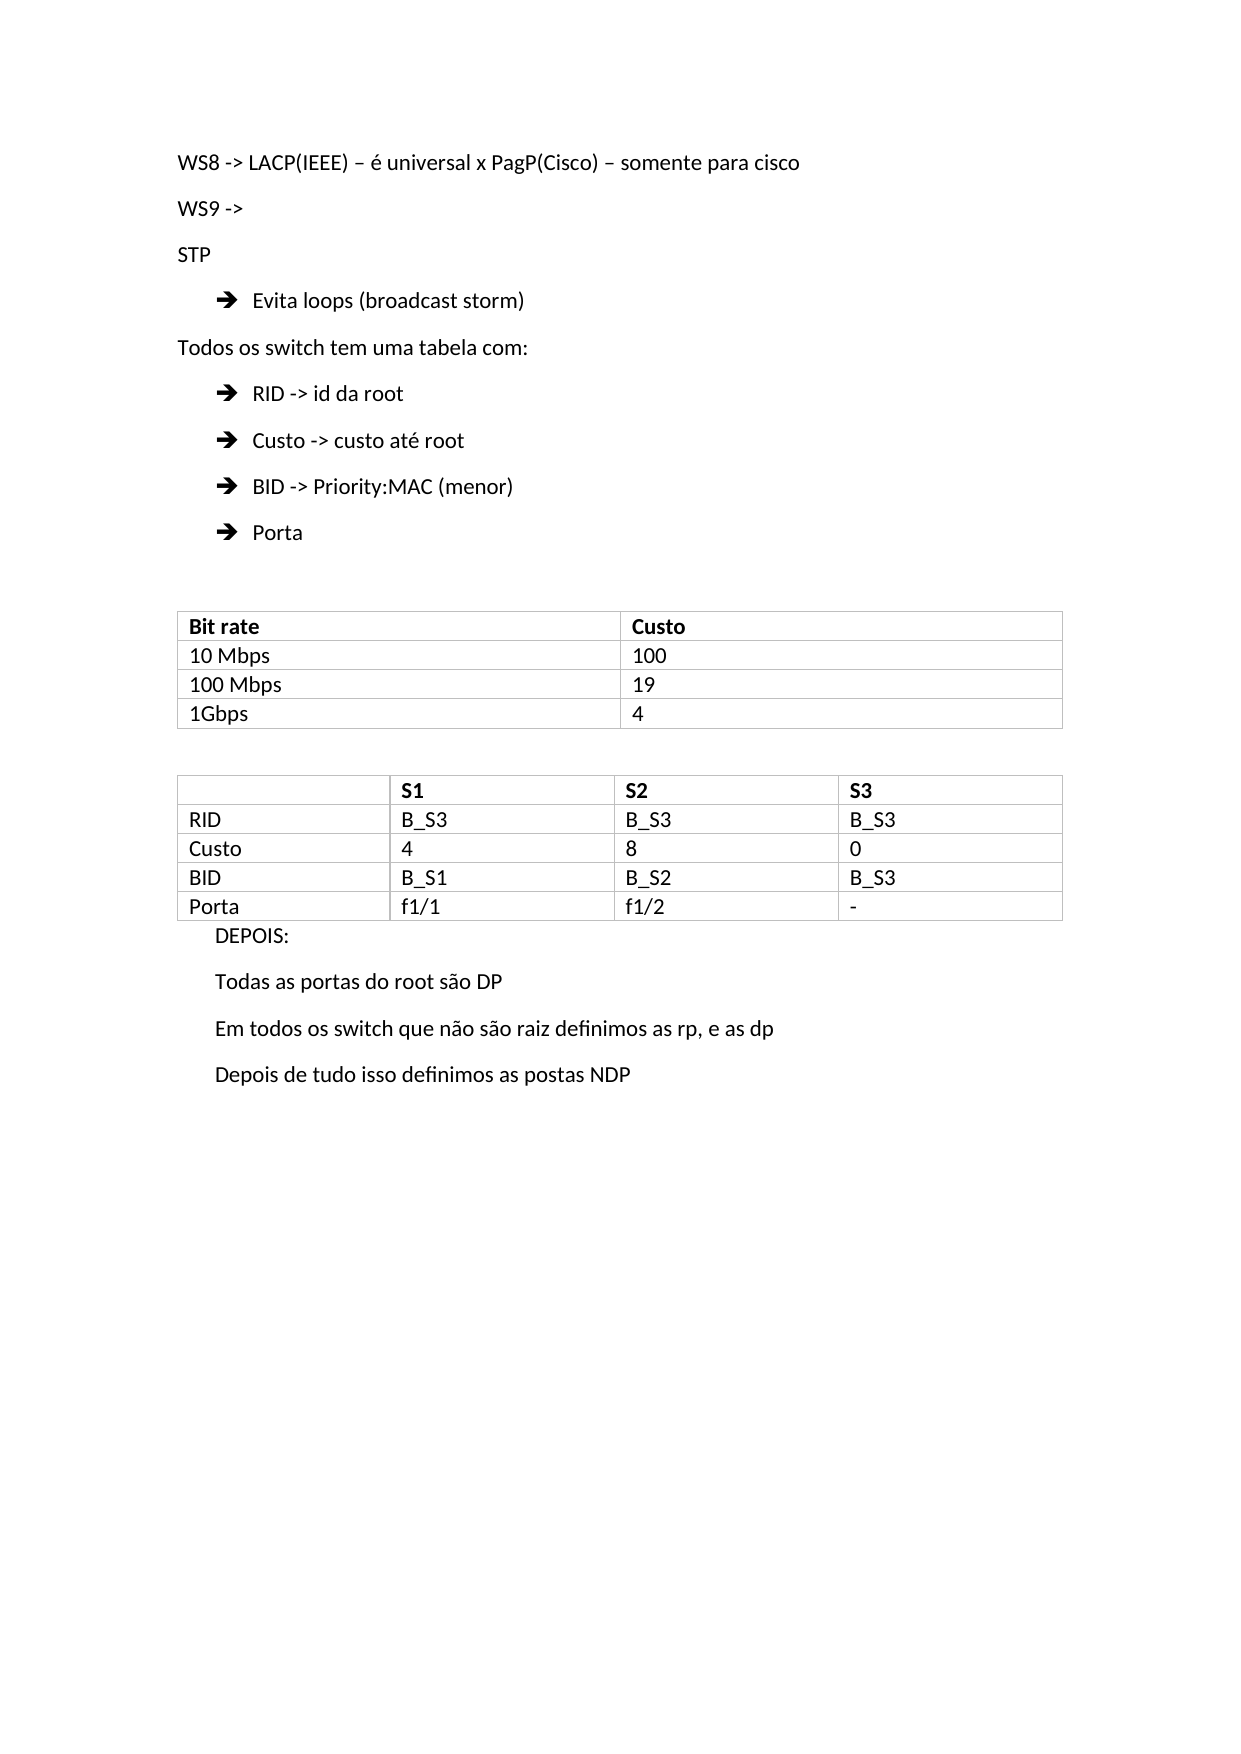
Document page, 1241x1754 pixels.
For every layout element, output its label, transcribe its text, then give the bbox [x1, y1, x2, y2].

table_cell - [839, 892, 1062, 920]
table_cell B_S3 [839, 805, 1062, 833]
text WS8 -> LACP(IEEE) – é universal x PagP(Cisco) – somente para cisco [177, 148, 1063, 176]
text Em todos os switch que não são raiz definimos as rp, e as dp [215, 1014, 1063, 1042]
text WS9 -> [177, 194, 1063, 222]
table_cell Porta [178, 892, 389, 920]
table_cell 0 [839, 834, 1062, 862]
text Todas as portas do root são DP [215, 967, 1063, 996]
table_cell 8 [615, 834, 838, 862]
table_cell B_S3 [839, 863, 1062, 891]
list Porta [215, 518, 1063, 546]
table_cell f1/1 [391, 892, 614, 920]
table_header S1 [391, 776, 614, 804]
table_cell 100 Mbps [178, 670, 620, 698]
table_cell RID [178, 805, 389, 833]
text DEPOIS: [215, 921, 1063, 949]
table_cell BID [178, 863, 389, 891]
table_header S3 [839, 776, 1062, 804]
table_cell 1Gbps [178, 699, 620, 727]
list BID -> Priority:MAC (menor) [215, 472, 1063, 500]
table_cell B_S3 [391, 805, 614, 833]
table_header Custo [621, 612, 1062, 640]
table_cell f1/2 [615, 892, 838, 920]
table_cell 4 [391, 834, 614, 862]
list Evita loops (broadcast storm) [215, 287, 1063, 315]
text Depois de tudo isso definimos as postas NDP [215, 1060, 1063, 1088]
text STP [177, 240, 1063, 268]
list Custo -> custo até root [215, 426, 1063, 454]
table_cell Custo [178, 834, 389, 862]
table_cell 100 [621, 641, 1062, 669]
text Todos os switch tem uma tabela com: [177, 333, 1063, 361]
table_cell B_S3 [615, 805, 838, 833]
table_cell 19 [621, 670, 1062, 698]
table_cell 10 Mbps [178, 641, 620, 669]
table_header Bit rate [178, 612, 620, 640]
table_header S2 [615, 776, 838, 804]
table_cell 4 [621, 699, 1062, 727]
table_header [178, 776, 389, 804]
list RID -> id da root [215, 379, 1063, 407]
table_cell B_S1 [391, 863, 614, 891]
table_cell B_S2 [615, 863, 838, 891]
